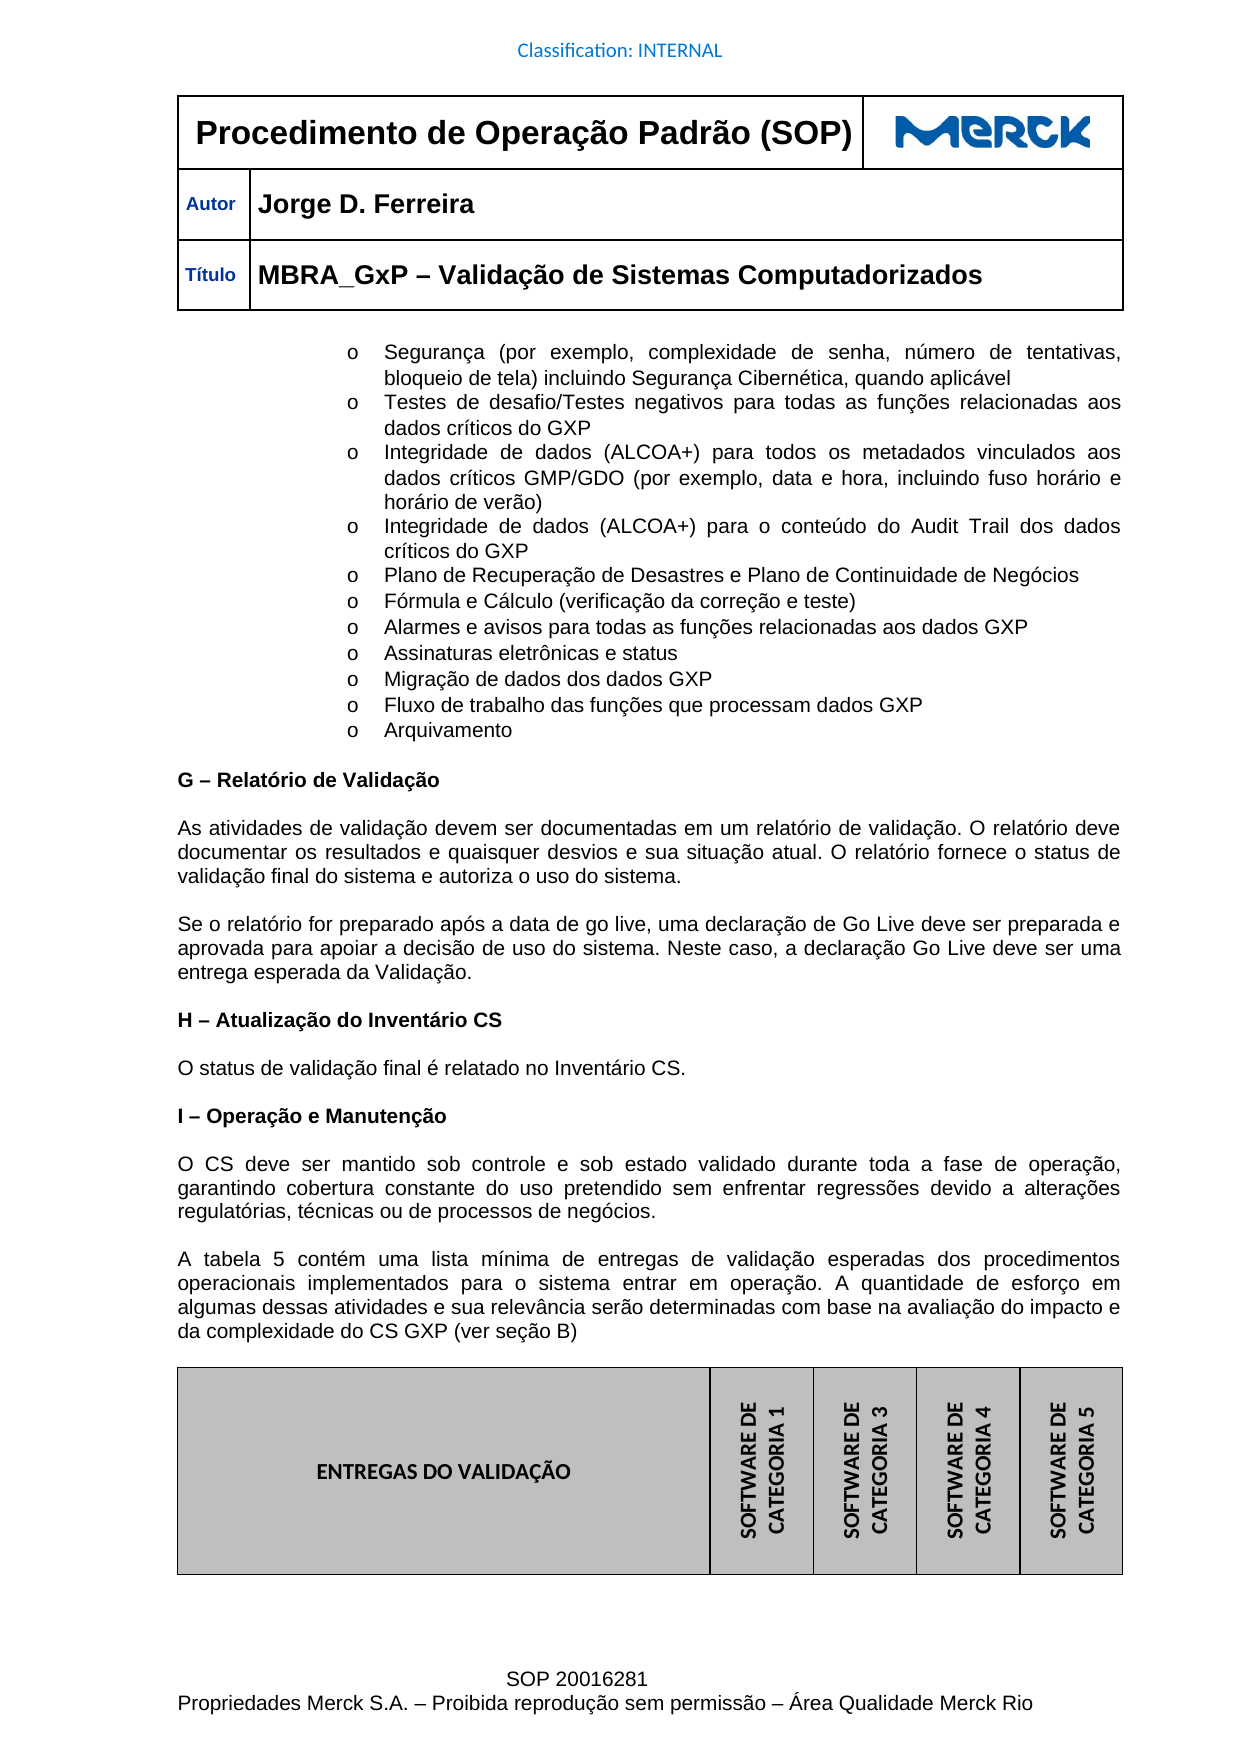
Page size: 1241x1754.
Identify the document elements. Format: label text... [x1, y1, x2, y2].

table_header Software de Categoria 4 [917, 1368, 1019, 1574]
list Fórmula e Cálculo (verificação da correção e teste) [346, 589, 1122, 615]
table_header Software de Categoria 5 [1021, 1368, 1122, 1574]
text A tabela 5 contém uma lista mínima de entregas de validação esperadas dos procedimentos operacionais implementados para o sistema entrar em operação. A quantidade de esforço em algumas dessas atividades e sua relevância serão determinadas com base na avaliação do impacto e da complexidade do CS GXP (ver seção B) [177, 1247, 1122, 1343]
list Fluxo de trabalho das funções que processam dados GXP [346, 692, 1122, 718]
picture [895, 116, 1090, 148]
table_header Software de Categoria 3 [814, 1368, 916, 1574]
text O CS deve ser mantido sob controle e sob estado validado durante toda a fase de operação, garantindo cobertura constante do uso pretendido sem enfrentar regressões devido a alterações regulatórias, técnicas ou de processos de negócios. [177, 1151, 1122, 1223]
table_header Software de Categoria 1 [711, 1368, 813, 1574]
text As atividades de validação devem ser documentadas em um relatório de validação. O relatório deve documentar os resultados e quaisquer desvios e sua situação atual. O relatório fornece o status de validação final do sistema e autoriza o uso do sistema. [177, 816, 1122, 888]
list Migração de dados dos dados GXP [346, 667, 1122, 692]
list Testes de desafio/Testes negativos para todas as funções relacionadas aos dados críticos do GXP [346, 390, 1122, 440]
list Arquivamento [346, 718, 1122, 744]
text O status de validação final é relatado no Inventário CS. [177, 1056, 1122, 1079]
text H – Atualização do Inventário CS [177, 1008, 1122, 1032]
list Assinaturas eletrônicas e status [346, 641, 1122, 667]
list Integridade de dados (ALCOA+) para o conteúdo do Audit Trail dos dados críticos do GXP [346, 513, 1122, 563]
table_header Entregas do Validação [178, 1368, 709, 1574]
list Alarmes e avisos para todas as funções relacionadas aos dados GXP [346, 615, 1122, 641]
text G – Relatório de Validação [177, 768, 1122, 792]
text Se o relatório for preparado após a data de go live, uma declaração de Go Live deve ser preparada e aprovada para apoiar a decisão de uso do sistema. Neste caso, a declaração Go Live deve ser uma entrega esperada da Validação. [177, 912, 1122, 984]
list Plano de Recuperação de Desastres e Plano de Continuidade de Negócios [346, 563, 1122, 589]
text I – Operação e Manutenção [177, 1103, 1122, 1127]
list Integridade de dados (ALCOA+) para todos os metadados vinculados aos dados críticos GMP/GDO (por exemplo, data e hora, incluindo fuso horário e horário de verão) [346, 440, 1122, 513]
list Segurança (por exemplo, complexidade de senha, número de tentativas, bloqueio de tela) incluindo Segurança Cibernética, quando aplicável [346, 340, 1122, 390]
